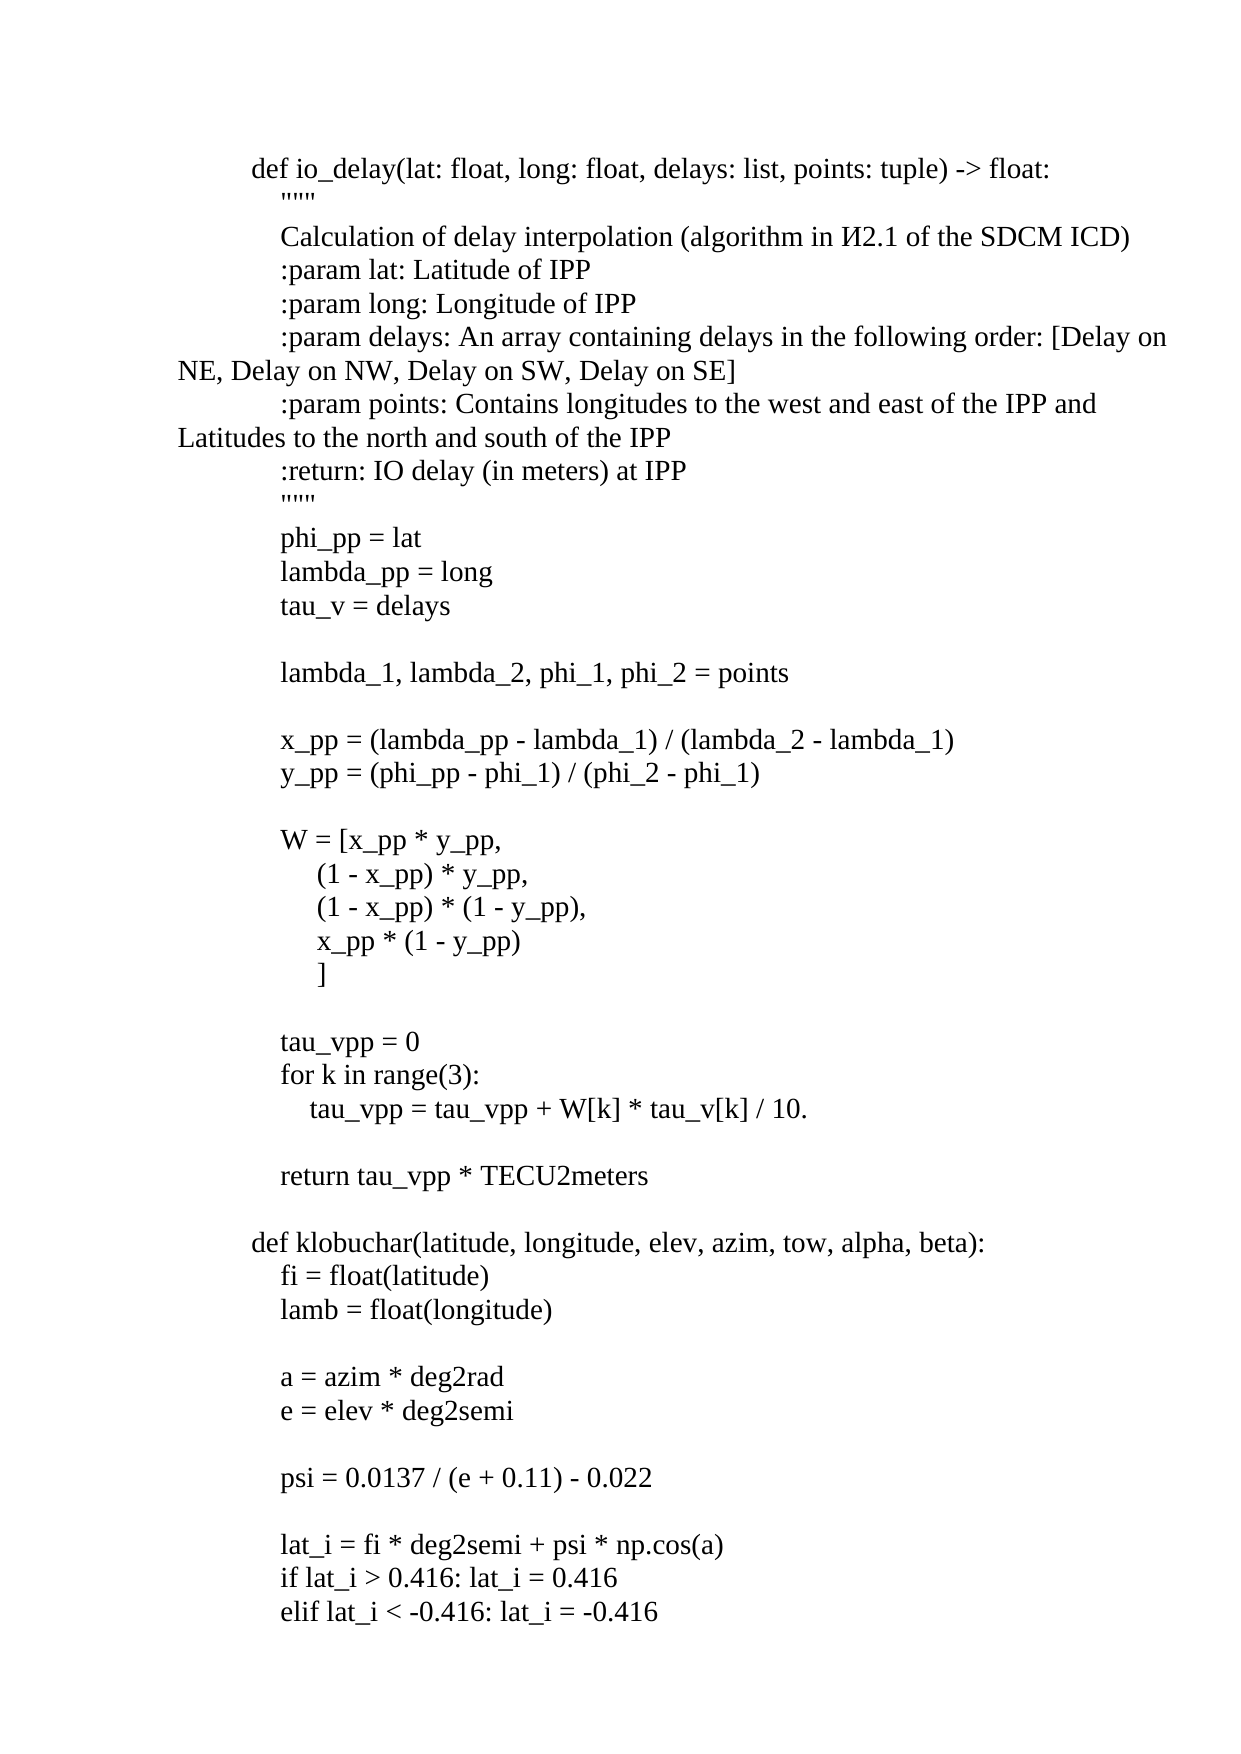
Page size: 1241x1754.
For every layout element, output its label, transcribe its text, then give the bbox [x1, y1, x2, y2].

text tau_vpp = tau_vpp + W[k] * tau_v[k] / 10. [177, 1091, 1181, 1124]
text e = elev * deg2semi [177, 1393, 1181, 1426]
text fi = float(latitude) [177, 1258, 1181, 1292]
text lamb = float(longitude) [177, 1292, 1181, 1326]
text if lat_i > 0.416: lat_i = 0.416 [177, 1560, 1181, 1594]
text :return: IO delay (in meters) at IPP [177, 453, 1181, 487]
text x_pp = (lambda_pp - lambda_1) / (lambda_2 - lambda_1) [177, 722, 1181, 755]
text lat_i = fi * deg2semi + psi * np.cos(a) [177, 1527, 1181, 1560]
text (1 - x_pp) * y_pp, [177, 856, 1181, 889]
text a = azim * deg2rad [177, 1359, 1181, 1393]
text """ [177, 487, 1181, 521]
text def io_delay(lat: float, long: float, delays: list, points: tuple) -> float: [177, 152, 1181, 185]
text :param long: Longitude of IPP [177, 286, 1181, 319]
text tau_vpp = 0 [177, 1024, 1181, 1057]
text lambda_1, lambda_2, phi_1, phi_2 = points [177, 655, 1181, 688]
text y_pp = (phi_pp - phi_1) / (phi_2 - phi_1) [177, 755, 1181, 789]
text tau_v = delays [177, 588, 1181, 621]
text lambda_pp = long [177, 554, 1181, 588]
text """ [177, 185, 1181, 219]
text for k in range(3): [177, 1057, 1181, 1091]
text Calculation of delay interpolation (algorithm in И2.1 of the SDCM ICD) [177, 219, 1181, 252]
text :param points: Contains longitudes to the west and east of the IPP and Latitudes to the north and south of the IPP [177, 386, 1181, 453]
text return tau_vpp * TECU2meters [177, 1158, 1181, 1191]
text W = [x_pp * y_pp, [177, 822, 1181, 856]
text phi_pp = lat [177, 521, 1181, 554]
text psi = 0.0137 / (e + 0.11) - 0.022 [177, 1460, 1181, 1493]
text :param delays: An array containing delays in the following order: [Delay on NE, Delay on NW, Delay on SW, Delay on SE] [177, 319, 1181, 386]
text :param lat: Latitude of IPP [177, 252, 1181, 286]
text x_pp * (1 - y_pp) [177, 923, 1181, 957]
text elif lat_i < -0.416: lat_i = -0.416 [177, 1594, 1181, 1627]
text ] [177, 957, 1181, 990]
text (1 - x_pp) * (1 - y_pp), [177, 889, 1181, 923]
text def klobuchar(latitude, longitude, elev, azim, tow, alpha, beta): [177, 1225, 1181, 1258]
